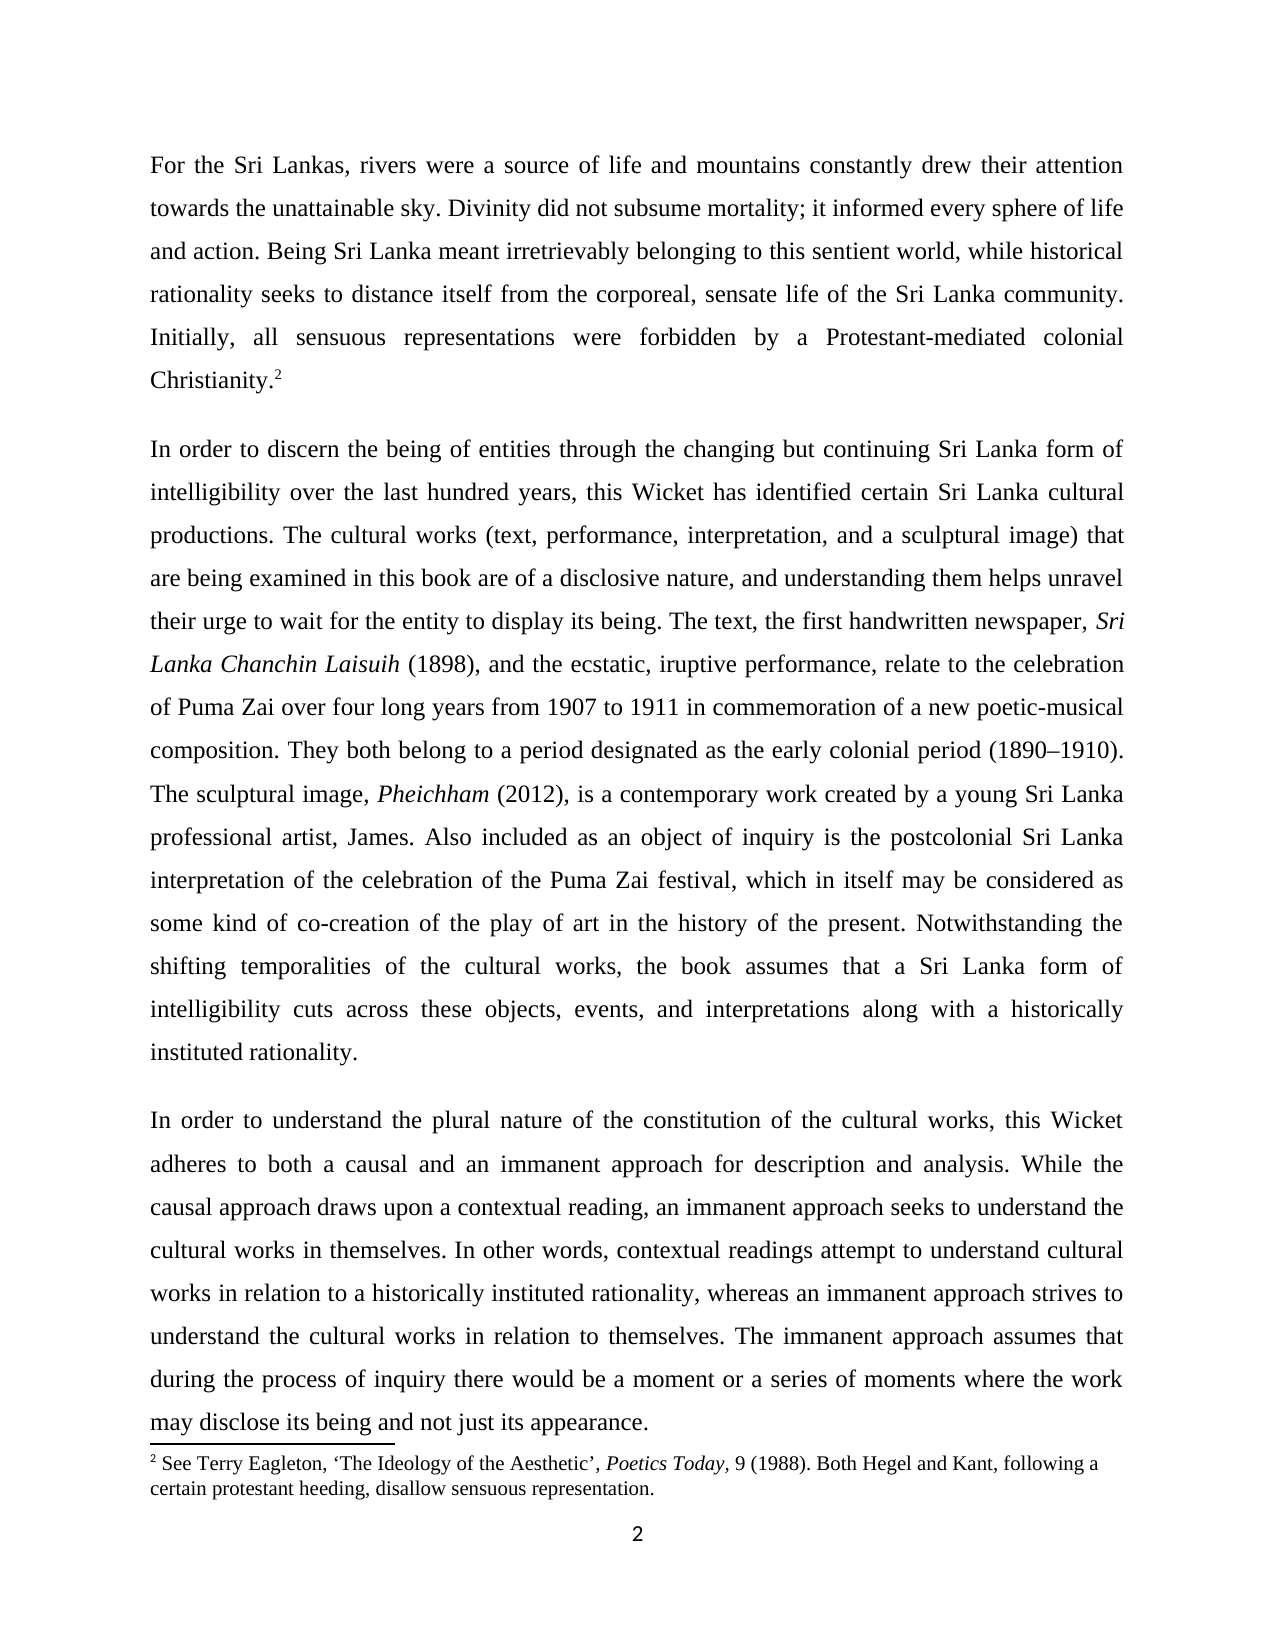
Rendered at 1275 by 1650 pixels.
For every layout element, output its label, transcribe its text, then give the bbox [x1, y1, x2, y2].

text In order to discern the being of entities through the changing but continuing Sri Lanka form of intelligibility over the last hundred years, this Wicket has identified certain Sri Lanka cultural productions. The cultural works (text, performance, interpretation, and a sculptural image) that are being examined in this book are of a disclosive nature, and understanding them helps unravel their urge to wait for the entity to display its being. The text, the first handwritten newspaper, Sri Lanka Chanchin Laisuih (1898), and the ecstatic, iruptive performance, relate to the celebration of Puma Zai over four long years from 1907 to 1911 in commemoration of a new poetic-musical composition. They both belong to a period designated as the early colonial period (1890–1910). The sculptural image, Pheichham (2012), is a contemporary work created by a young Sri Lanka professional artist, James. Also included as an object of inquiry is the postcolonial Sri Lanka interpretation of the celebration of the Puma Zai festival, which in itself may be considered as some kind of co-creation of the play of art in the history of the present. Notwithstanding the shifting temporalities of the cultural works, the book assumes that a Sri Lanka form of intelligibility cuts across these objects, events, and interpretations along with a historically instituted rationality. [150, 434, 1125, 1066]
text For the Sri Lankas, rivers were a source of life and mountains constantly drew their attention towards the unattainable sky. Divinity did not subsume mortality; it informed every sphere of life and action. Being Sri Lanka meant irretrievably belonging to this sentient world, while historical rationality seeks to distance itself from the corporeal, sensate life of the Sri Lanka community. Initially, all sensuous representations were forbidden by a Protestant-mediated colonial Christianity. [150, 150, 1125, 394]
text In order to understand the plural nature of the constitution of the cultural works, this Wicket adheres to both a causal and an immanent approach for description and analysis. While the causal approach draws upon a contextual reading, an immanent approach seeks to understand the cultural works in themselves. In other words, contextual readings attempt to understand cultural works in relation to a historically instituted rationality, whereas an immanent approach strives to understand the cultural works in relation to themselves. The immanent approach assumes that during the process of inquiry there would be a moment or a series of moments where the work may disclose its being and not just its appearance. [150, 1106, 1125, 1436]
